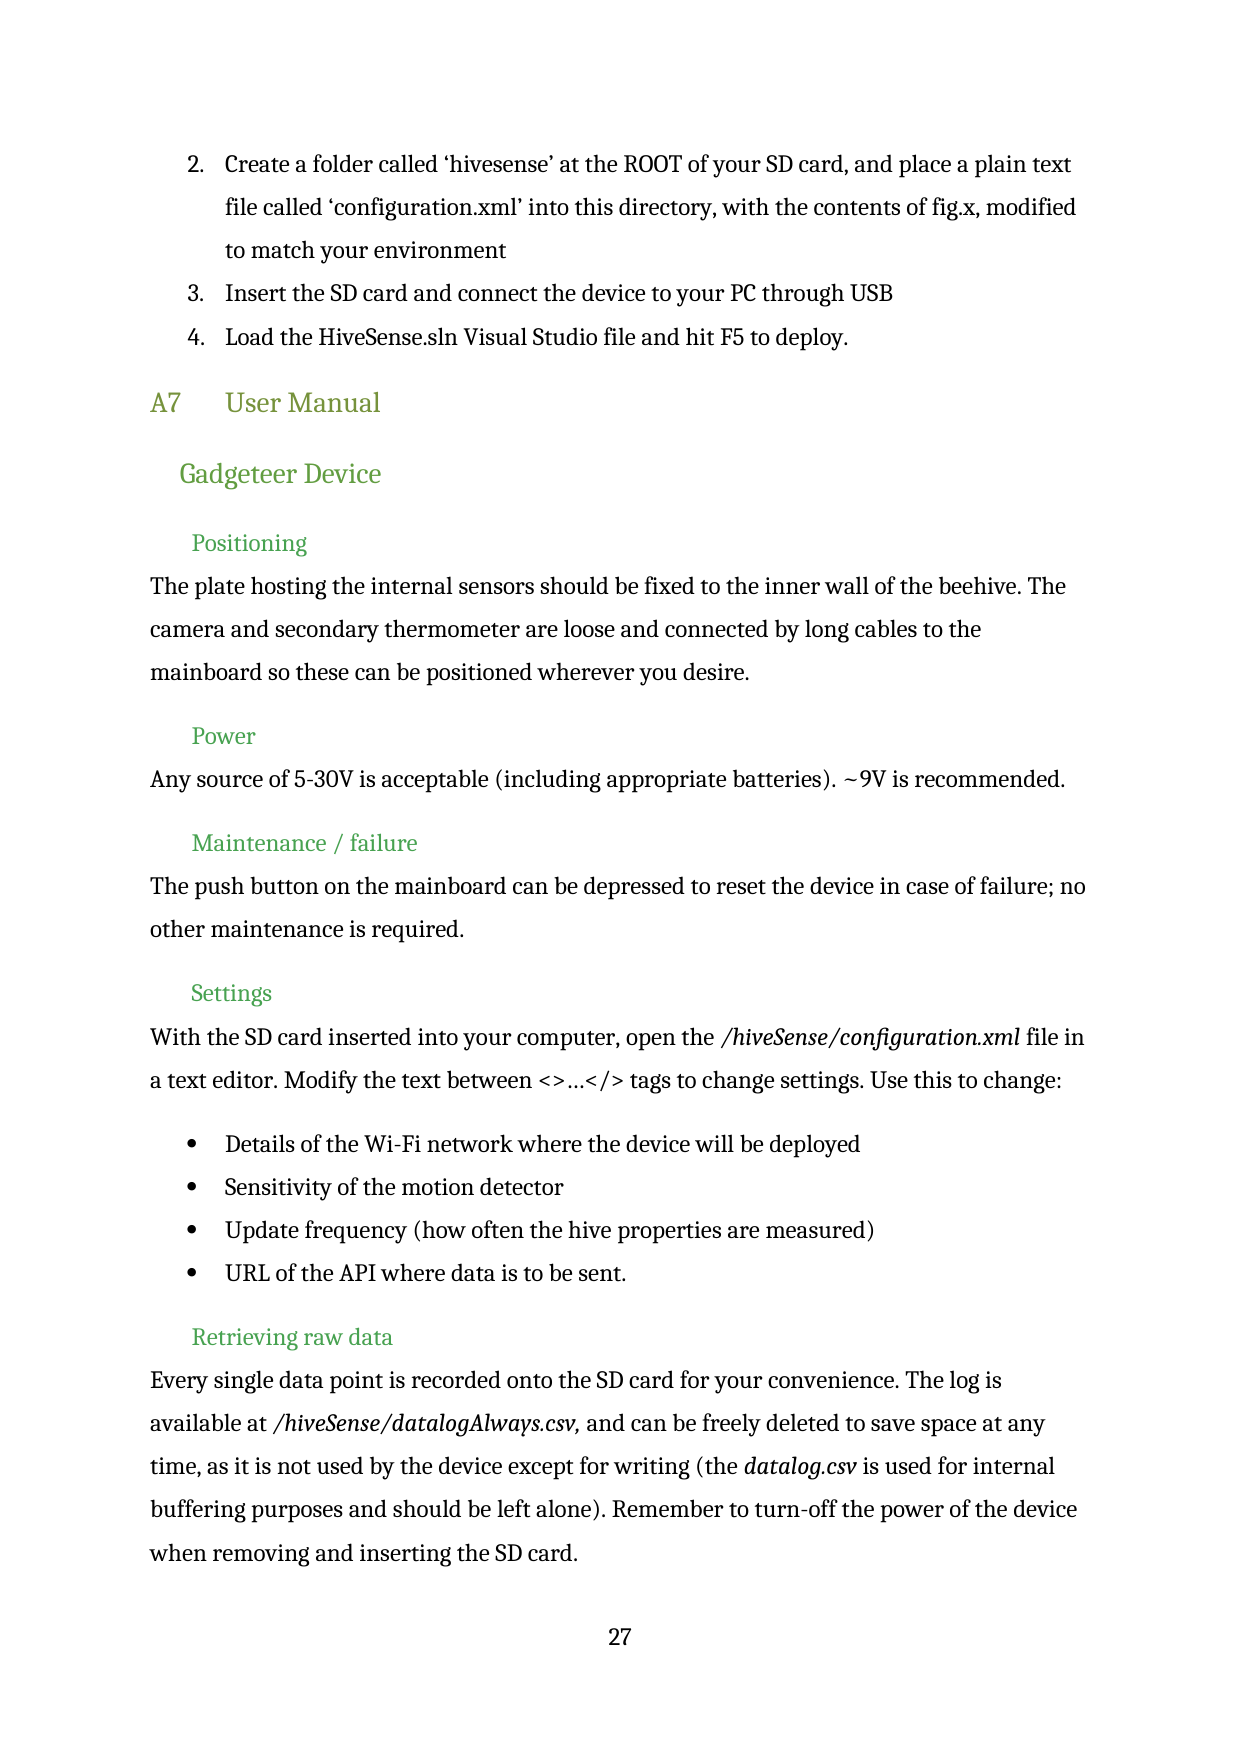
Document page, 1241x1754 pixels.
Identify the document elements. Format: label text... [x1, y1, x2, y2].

subtitle Maintenance / failure [191, 829, 1090, 858]
text Every single data point is recorded onto the SD card for your convenience. The log is available at /hiveSense/datalogAlways.csv, and can be freely deleted to save space at any time, as it is not used by the device except for writing (the datalog.csv is used for internal buffering purposes and should be left alone). Remember to turn-off the power of the device when removing and inserting the SD card. [150, 1366, 1090, 1567]
subtitle User Manual [150, 386, 1090, 420]
subtitle Power [191, 722, 1090, 751]
subtitle Gadgeteer Device [179, 458, 1090, 491]
subtitle Retrieving raw data [191, 1323, 1090, 1352]
list Update frequency (how often the hive properties are measured) [187, 1216, 1090, 1244]
text The plate hosting the internal sensors should be fixed to the inner wall of the beehive. The camera and secondary thermometer are loose and connected by long cables to the mainboard so these can be positioned wherever you desire. [150, 572, 1090, 687]
text With the SD card inserted into your computer, open the /hiveSense/configuration.xml file in a text editor. Modify the text between <>…</> tags to change settings. Use this to change: [150, 1022, 1090, 1094]
list Sensitivity of the motion detector [187, 1173, 1090, 1201]
subtitle Settings [191, 979, 1090, 1008]
text The push button on the mainboard can be depressed to reset the device in case of failure; no other maintenance is required. [150, 872, 1090, 944]
subtitle Positioning [191, 529, 1090, 557]
text Any source of 5-30V is acceptable (including appropriate batteries). ~9V is recommended. [150, 765, 1090, 794]
list URL of the API where data is to be sent. [187, 1259, 1090, 1288]
list Details of the Wi-Fi network where the device will be deployed [187, 1129, 1090, 1158]
list Insert the SD card and connect the device to your PC through USB [187, 279, 1090, 308]
list Load the HiveSense.sln Visual Studio file and hit F5 to deploy. [187, 322, 1090, 351]
list Create a folder called ‘hivesense’ at the ROOT of your SD card, and place a plain text file called ‘configuration.xml’ into this directory, with the contents of fig.x, modified to match your environment [187, 150, 1090, 265]
